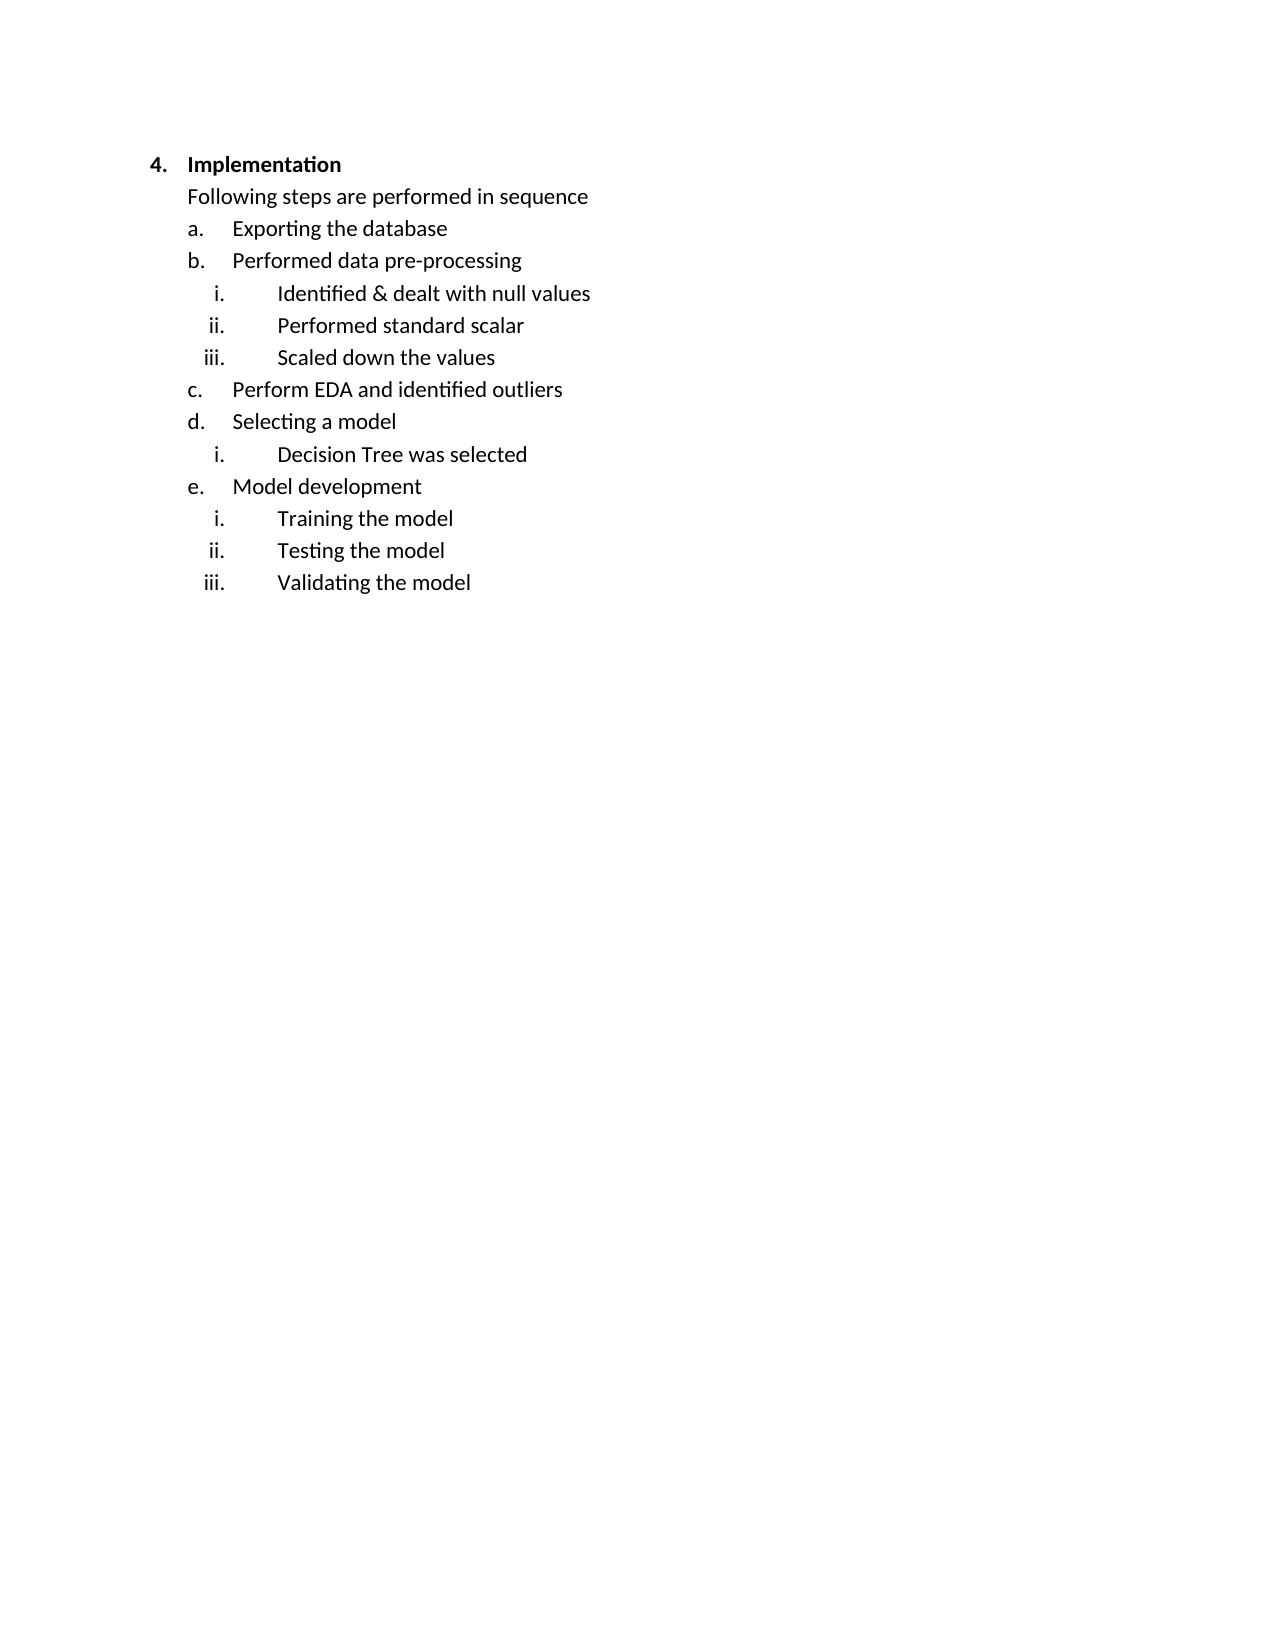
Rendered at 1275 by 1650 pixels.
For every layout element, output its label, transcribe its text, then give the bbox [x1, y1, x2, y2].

list Implementation [150, 150, 1125, 178]
list Testing the model [225, 536, 1125, 564]
list Model development [187, 472, 1125, 500]
list Scaled down the values [225, 343, 1125, 371]
list Performed standard scalar [225, 311, 1125, 339]
list Validating the model [225, 568, 1125, 596]
list Training the model [225, 504, 1125, 532]
list Exporting the database [187, 214, 1125, 242]
list Decision Tree was selected [225, 440, 1125, 468]
list Selecting a model [187, 407, 1125, 436]
list Identified & dealt with null values [225, 279, 1125, 307]
list Perform EDA and identified outliers [187, 375, 1125, 403]
list Following steps are performed in sequence [187, 182, 1125, 210]
list Performed data pre-processing [187, 247, 1125, 274]
